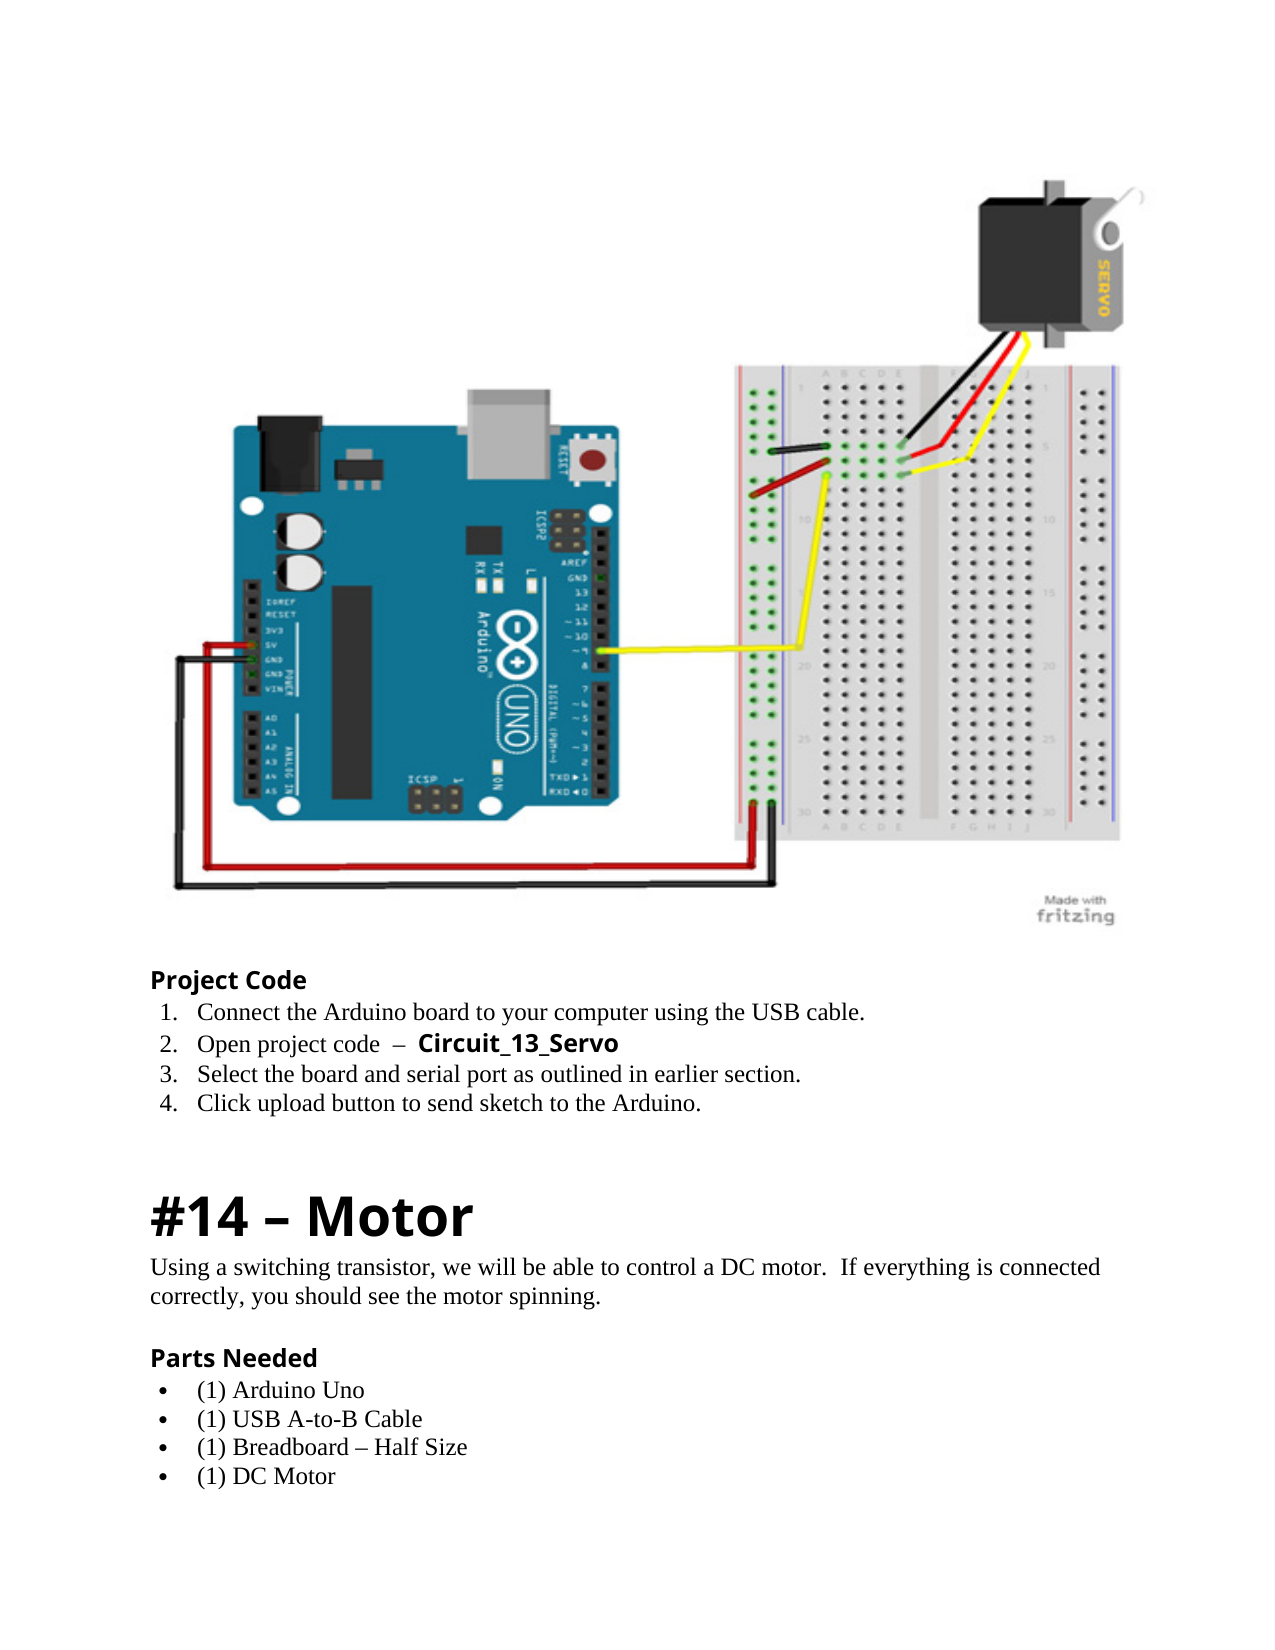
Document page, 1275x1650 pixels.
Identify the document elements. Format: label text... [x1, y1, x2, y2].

text #14 – Motor [150, 1177, 1125, 1252]
list (1) USB A-to-B Cable [159, 1404, 1125, 1432]
picture [150, 150, 1171, 963]
list Open project code – Circuit_13_Servo [159, 1025, 1125, 1059]
text Project Code [150, 963, 1125, 997]
text Using a switching transistor, we will be able to control a DC motor. If everything is connected correctly, you should see the motor spinning. [150, 1252, 1125, 1309]
list (1) DC Motor [159, 1461, 1125, 1490]
list Click upload button to send sketch to the Arduino. [159, 1088, 1125, 1117]
text Parts Needed [150, 1341, 1125, 1375]
list Select the board and serial port as outlined in earlier section. [159, 1059, 1125, 1088]
list (1) Arduino Uno [159, 1375, 1125, 1404]
list Connect the Arduino board to your computer using the USB cable. [159, 997, 1125, 1025]
list (1) Breadboard – Half Size [159, 1432, 1125, 1461]
